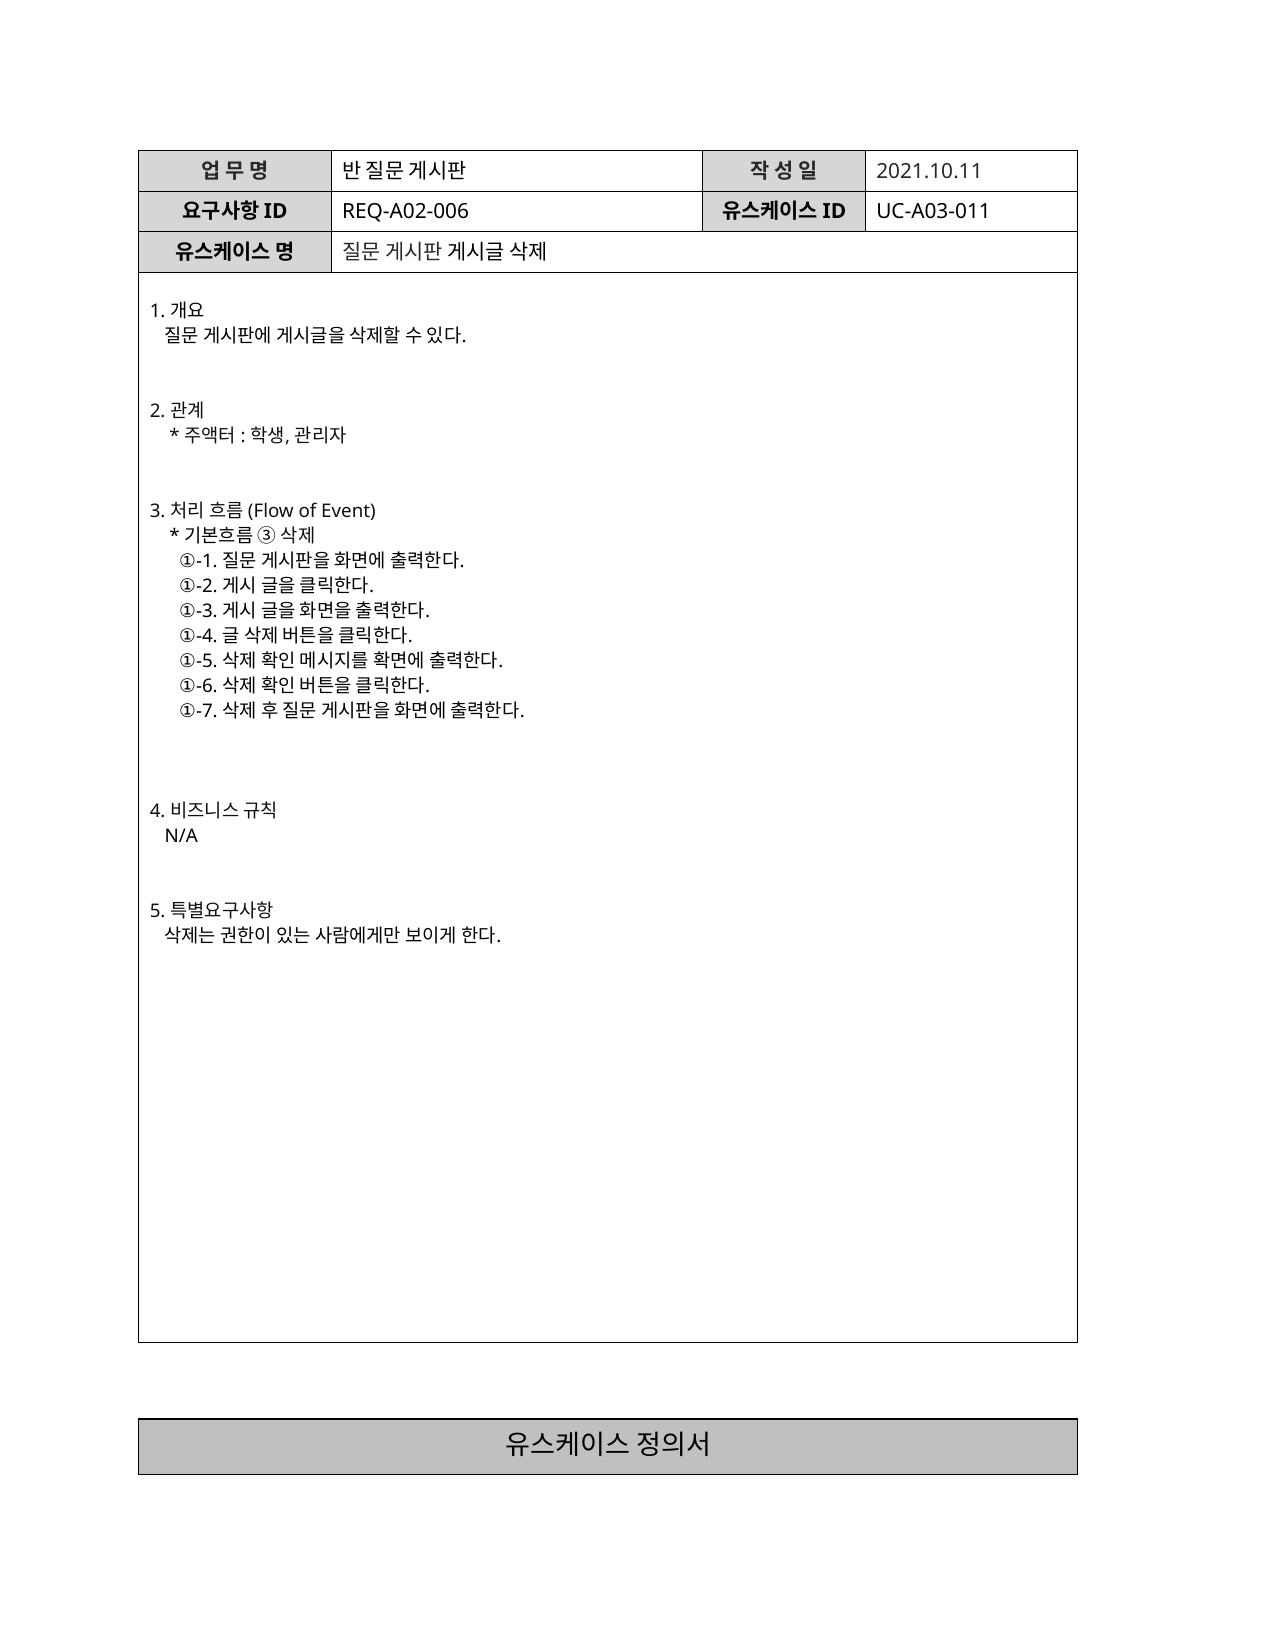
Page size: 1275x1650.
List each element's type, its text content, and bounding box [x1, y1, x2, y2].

table_cell 질문 게시판 게시글 삭제 [332, 232, 1077, 272]
table_cell REQ-A02-006 [332, 192, 702, 231]
table_cell 유스케이스 ID [703, 192, 865, 231]
table_cell 2021.10.11 [866, 151, 1077, 191]
table_cell 업 무 명 [139, 151, 331, 191]
table_cell 반 질문 게시판 [332, 151, 702, 191]
table_cell 작 성 일 [703, 151, 865, 191]
table_header 유스케이스 정의서 [139, 1420, 1077, 1474]
table_cell 유스케이스 명 [139, 232, 331, 272]
table_cell 요구사항 ID [139, 192, 331, 231]
table_cell UC-A03-011 [866, 192, 1077, 231]
table_cell 1. 개요 질문 게시판에 게시글을 삭제할 수 있다. 2. 관계 * 주액터 : 학생, 관리자 3. 처리 흐름 (Flow of Event) * 기본흐름 ③ 삭제 ①-1. 질문 게시판을 화면에 출력한다. ①-2. 게시 글을 클릭한다. ①-3. 게시 글을 화면을 출력한다. ①-4. 글 삭제 버튼을 클릭한다. ①-5. 삭제 확인 메시지를 확면에 출력한다. ①-6. 삭제 확인 버튼을 클릭한다. ①-7. 삭제 후 질문 게시판을 화면에 출력한다. 4. 비즈니스 규칙 N/A 5. 특별요구사항 삭제는 권한이 있는 사람에게만 보이게 한다. [139, 273, 1077, 1342]
